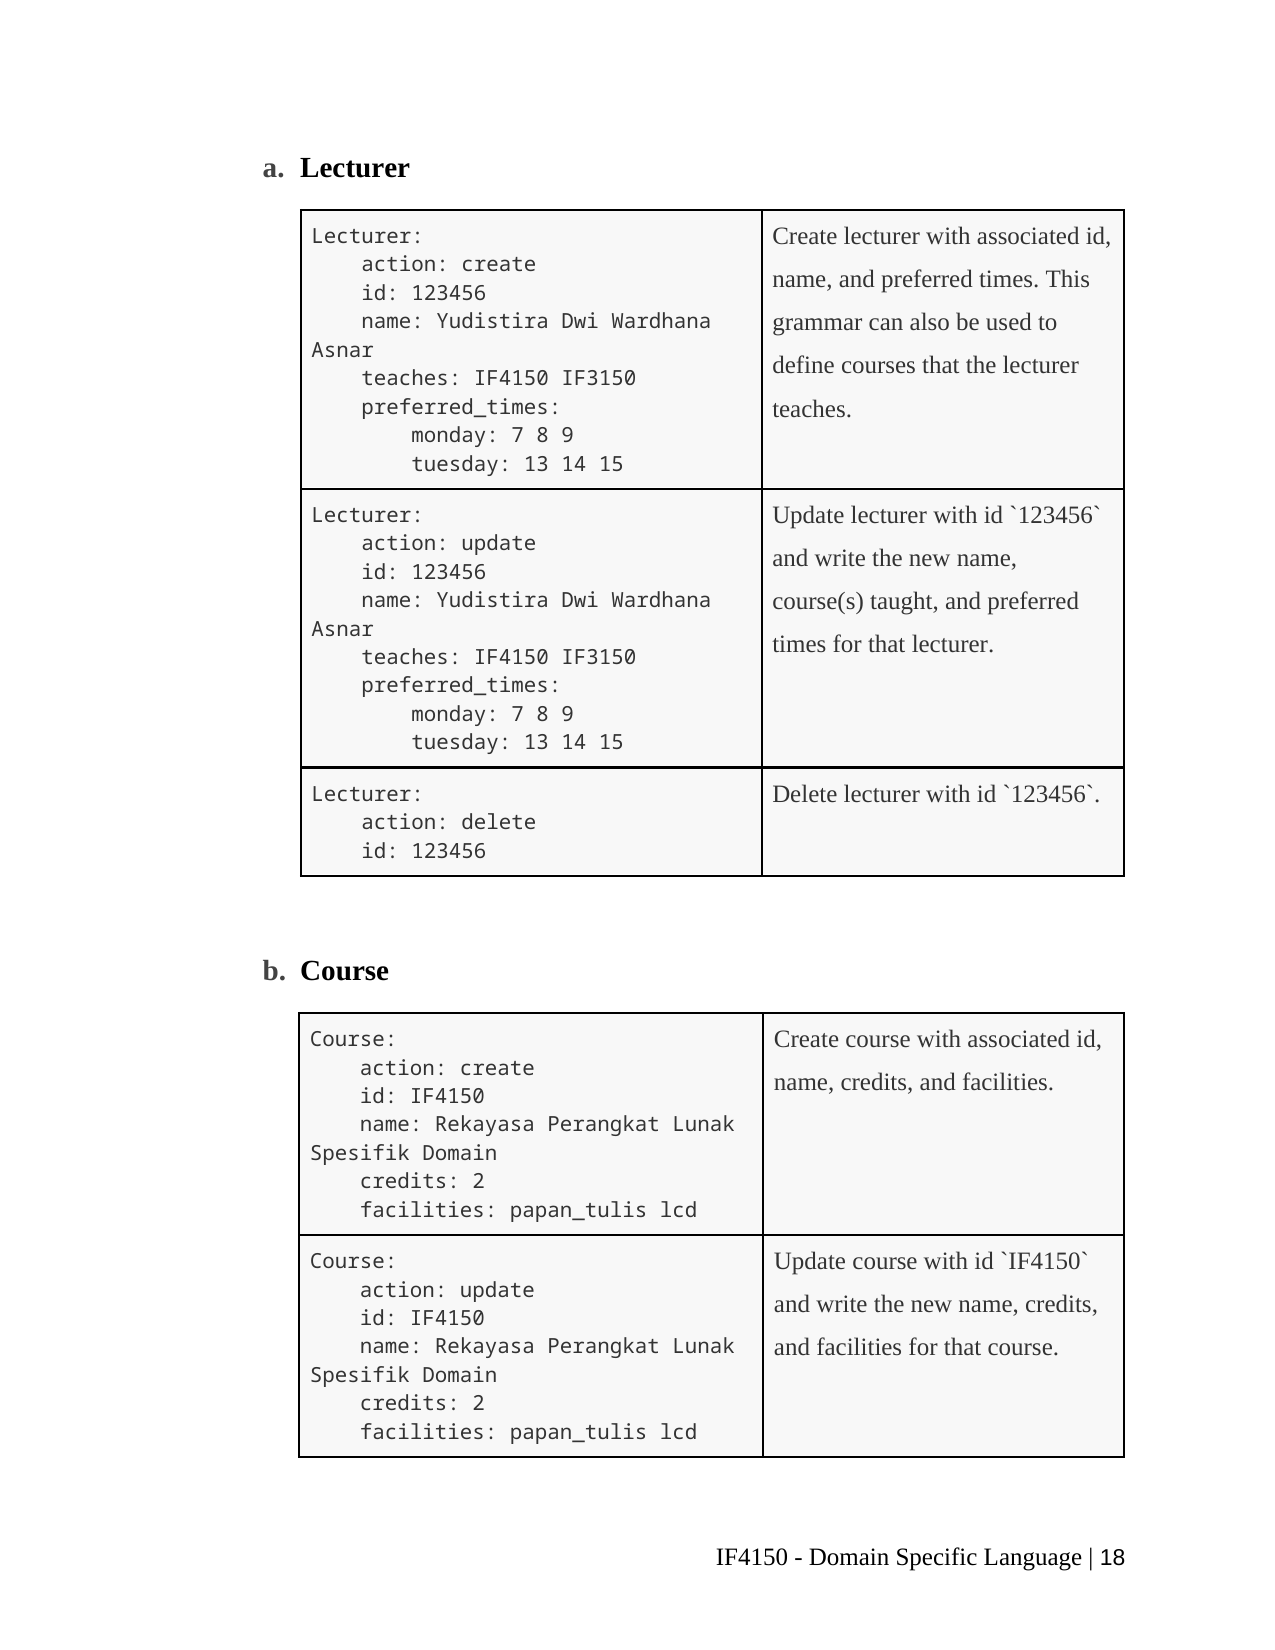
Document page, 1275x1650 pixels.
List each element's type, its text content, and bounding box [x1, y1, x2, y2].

table_cell Lecturer: action: update id: 123456 name: Yudistira Dwi Wardhana Asnar teaches: IF4150 IF3150 preferred_times: monday: 7 8 9 tuesday: 13 14 15 [302, 490, 761, 766]
table_cell Delete lecturer with id `123456`. [763, 769, 1123, 874]
subtitle Lecturer [262, 150, 1125, 183]
table_cell Course: action: update id: IF4150 name: Rekayasa Perangkat Lunak Spesifik Domain credits: 2 facilities: papan_tulis lcd [300, 1236, 762, 1456]
table_cell Lecturer: action: delete id: 123456 [302, 769, 761, 874]
table_cell Update lecturer with id `123456` and write the new name, course(s) taught, and preferred times for that lecturer. [763, 490, 1123, 766]
table_header Create lecturer with associated id, name, and preferred times. This grammar can also be used to define courses that the lecturer teaches. [763, 211, 1123, 487]
table_header Create course with associated id, name, credits, and facilities. [764, 1014, 1123, 1234]
table_header Lecturer: action: create id: 123456 name: Yudistira Dwi Wardhana Asnar teaches: IF4150 IF3150 preferred_times: monday: 7 8 9 tuesday: 13 14 15 [302, 211, 761, 487]
table_header Course: action: create id: IF4150 name: Rekayasa Perangkat Lunak Spesifik Domain credits: 2 facilities: papan_tulis lcd [300, 1014, 762, 1234]
subtitle Course [262, 953, 1125, 987]
table_cell Update course with id `IF4150` and write the new name, credits, and facilities for that course. [764, 1236, 1123, 1456]
